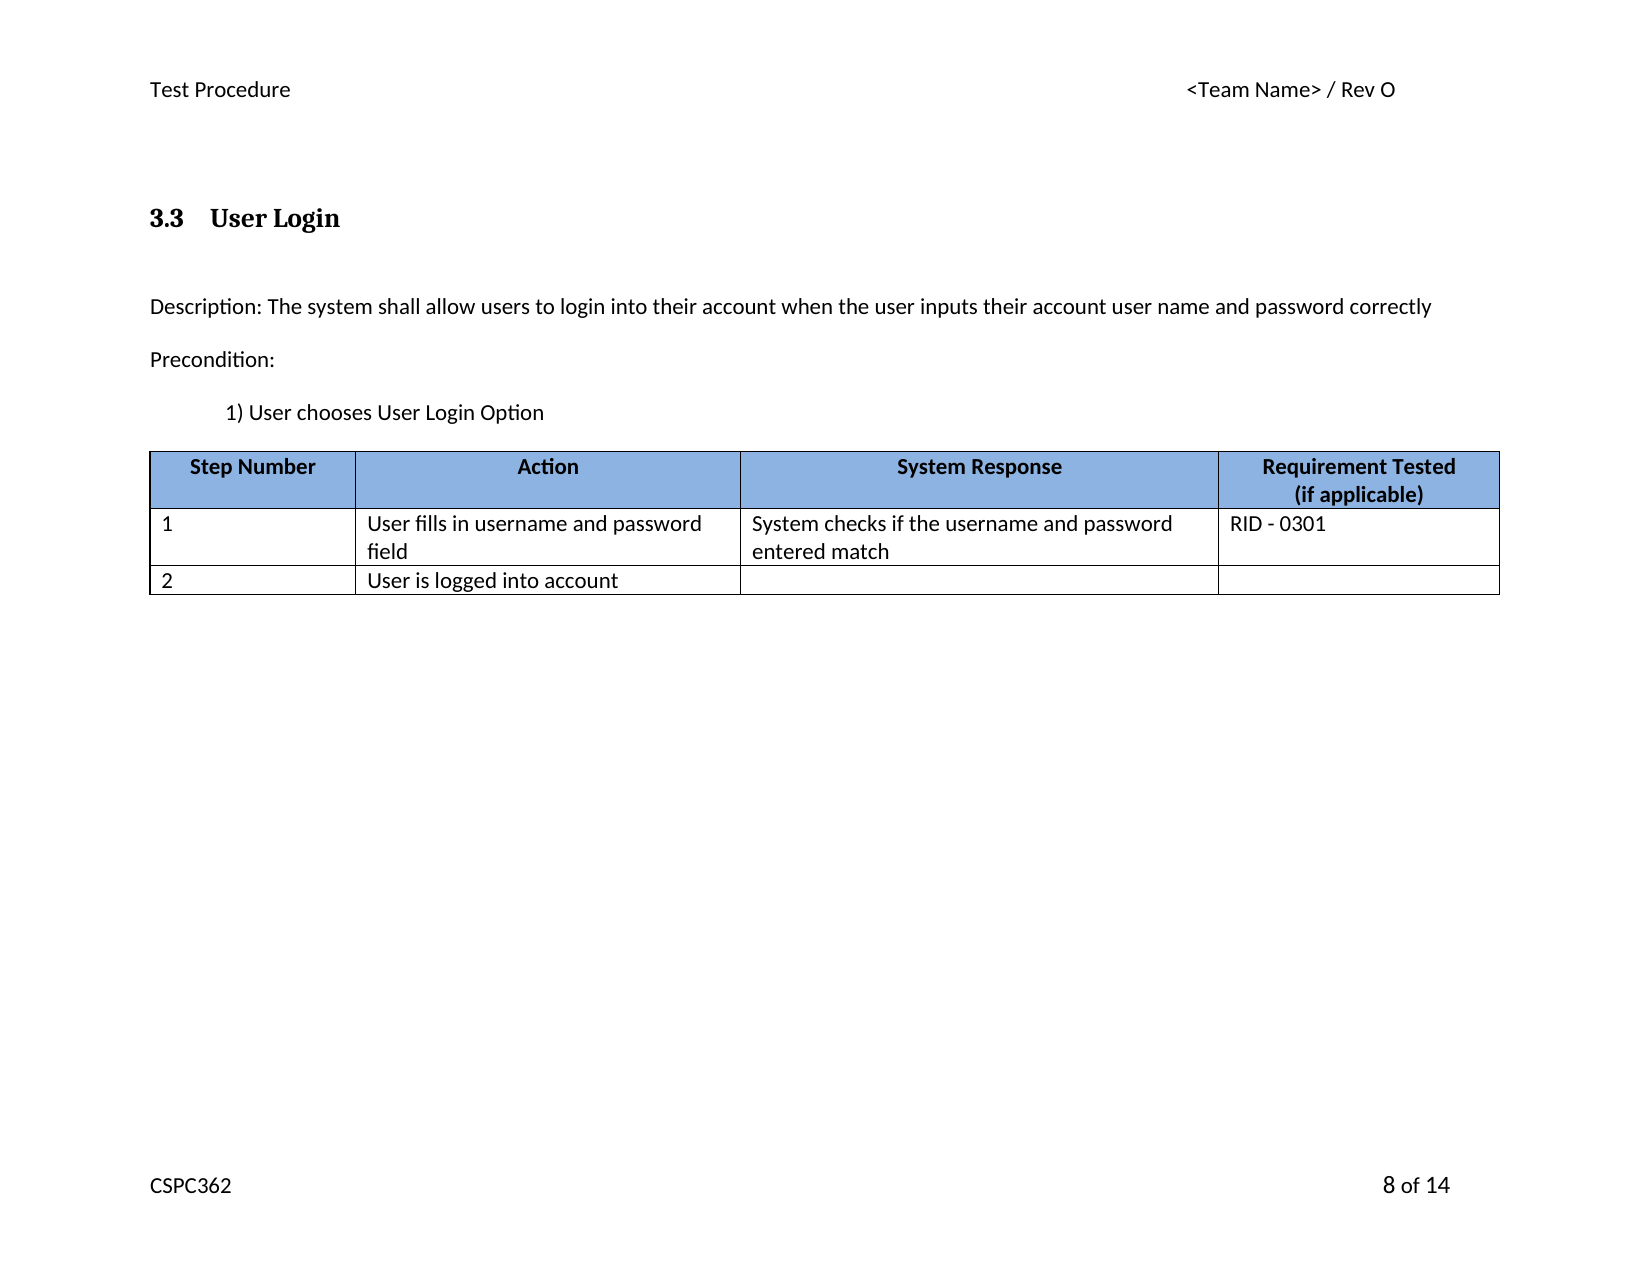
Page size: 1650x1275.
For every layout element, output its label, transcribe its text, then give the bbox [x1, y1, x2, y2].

table_cell 1 [151, 509, 355, 565]
table_cell System checks if the username and password entered match [741, 509, 1218, 565]
subtitle User Login [150, 203, 1500, 234]
text Precondition: [150, 345, 1500, 373]
text 1) User chooses User Login Option [150, 398, 1500, 426]
table_header Step Number [151, 452, 355, 508]
table_cell RID - 0301 [1219, 509, 1499, 565]
table_header System Response [741, 452, 1218, 508]
table_cell User fills in username and password field [356, 509, 740, 565]
table_cell [1219, 566, 1499, 594]
table_cell [741, 566, 1218, 594]
table_cell 2 [151, 566, 355, 594]
text Description: The system shall allow users to login into their account when the user inputs their account user name and password correctly [150, 292, 1500, 320]
table_header Action [356, 452, 740, 508]
table_header Requirement Tested (if applicable) [1219, 452, 1499, 508]
table_cell User is logged into account [356, 566, 740, 594]
